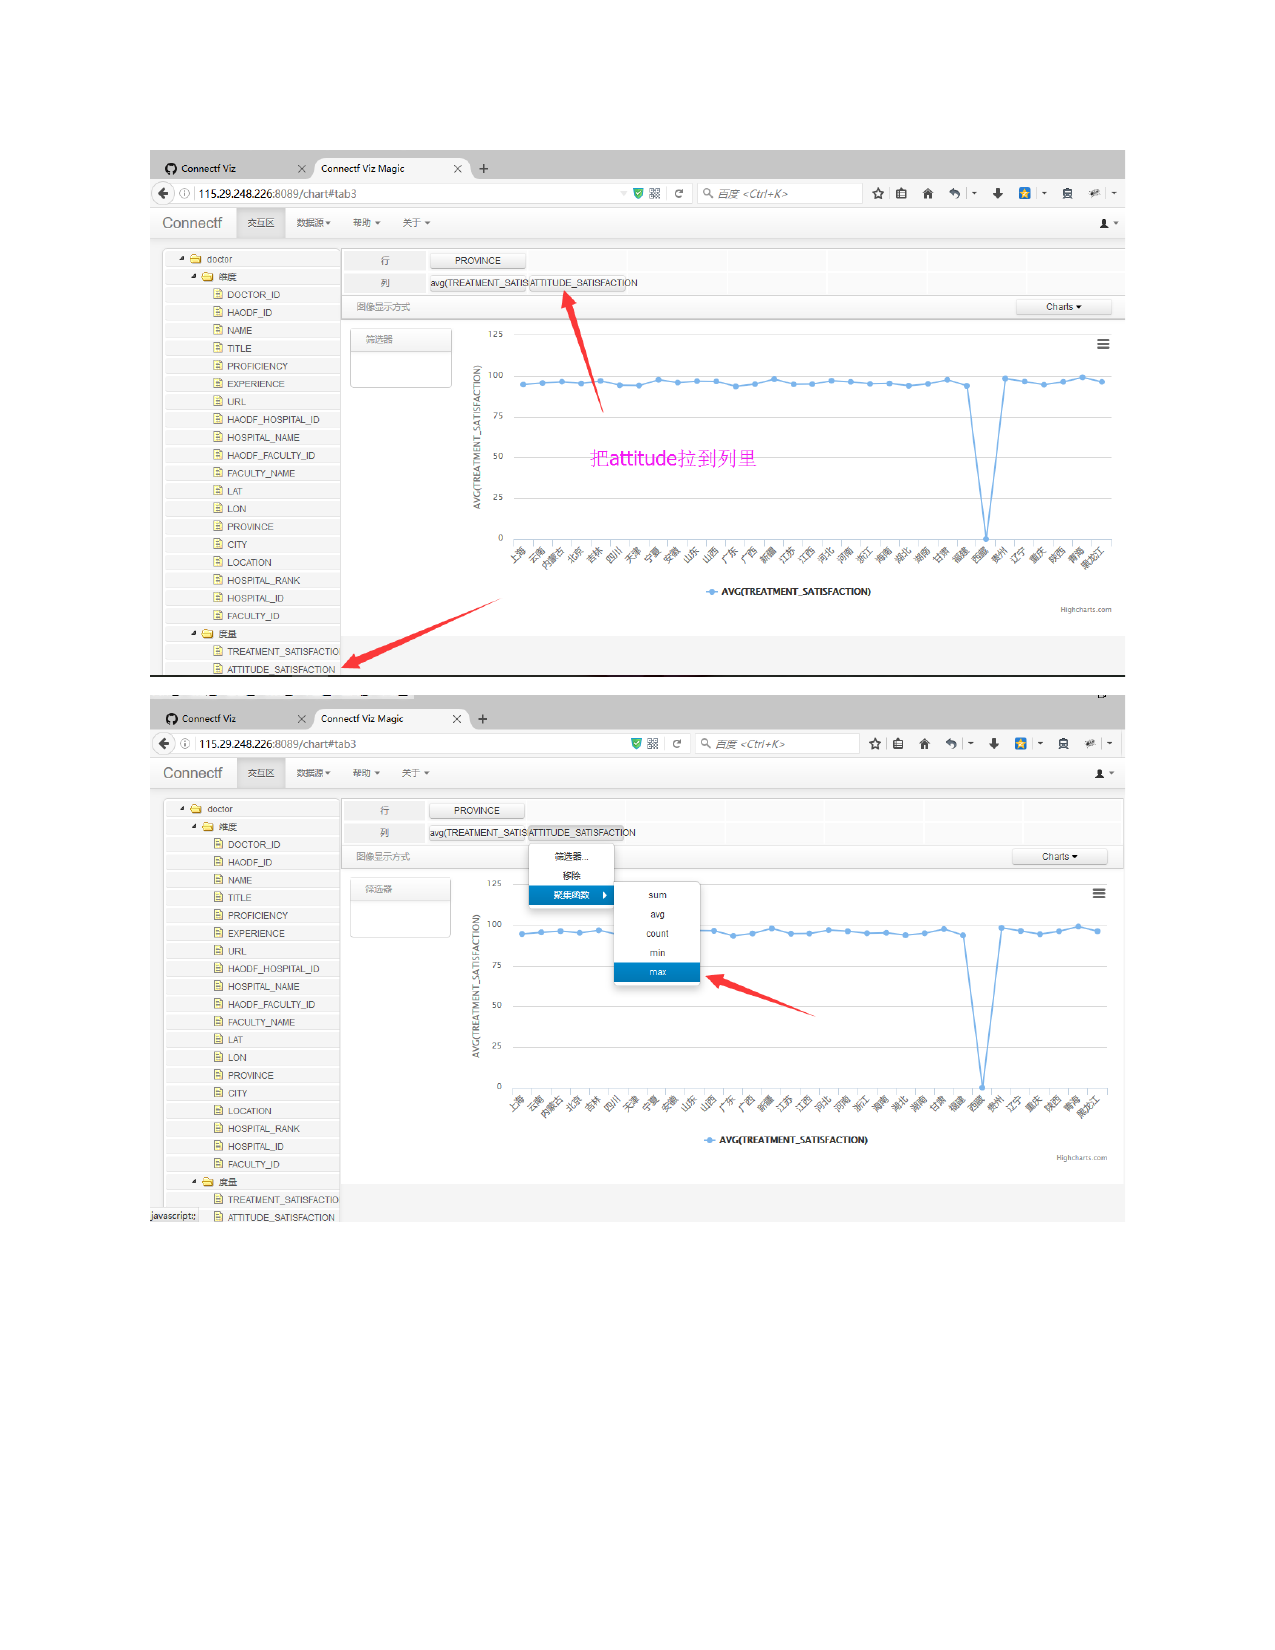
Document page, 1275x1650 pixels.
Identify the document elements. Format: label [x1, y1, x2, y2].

picture [150, 695, 1125, 1222]
picture [150, 150, 1125, 677]
